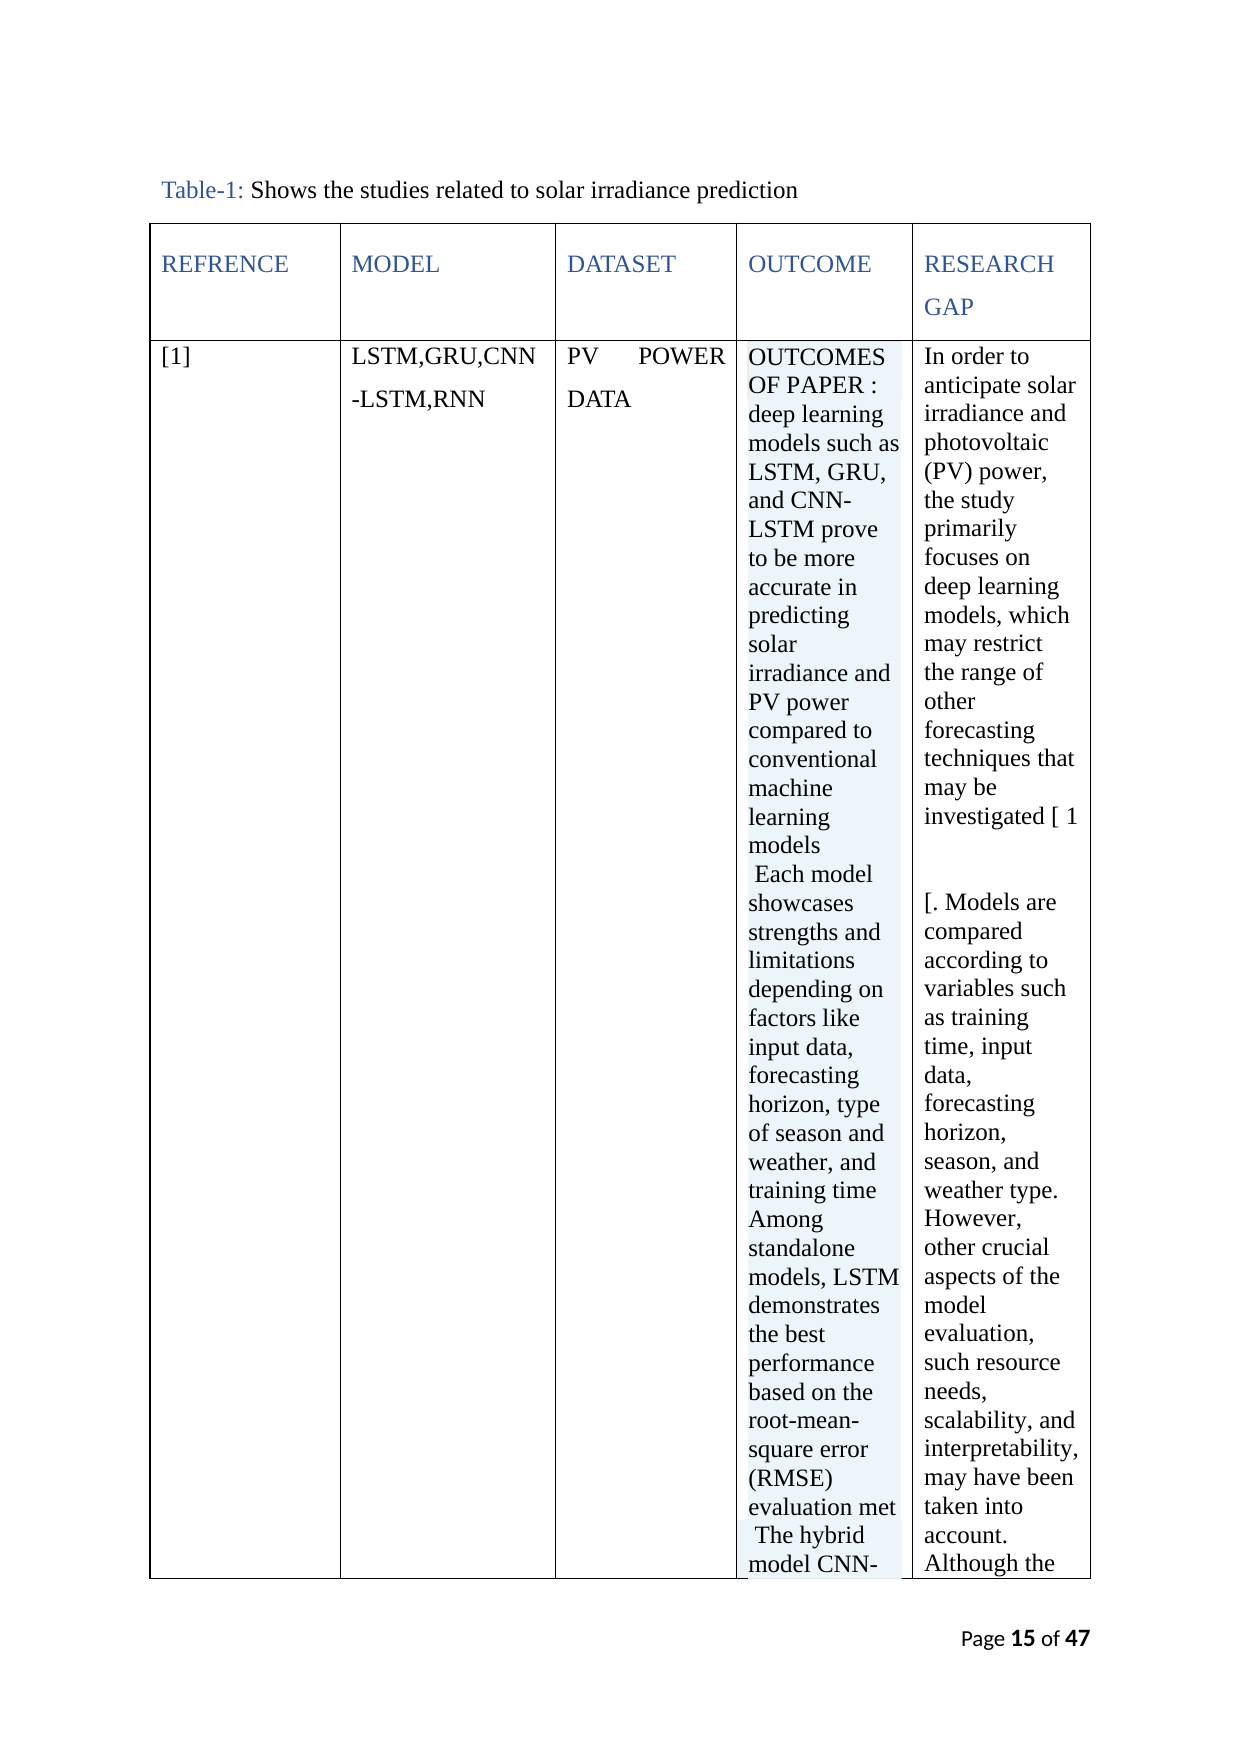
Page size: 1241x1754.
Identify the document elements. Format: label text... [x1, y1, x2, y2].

table_cell RESEARCH GAP [913, 224, 1090, 340]
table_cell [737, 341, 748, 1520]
table_cell OUTCOME [737, 224, 912, 340]
table_header Table-1: Shows the studies related to solar irradiance prediction [150, 150, 1090, 223]
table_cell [913, 341, 1090, 1578]
table_cell DATASET [556, 224, 736, 340]
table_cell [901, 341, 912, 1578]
table_cell PV POWER DATA [556, 341, 736, 1578]
table_cell MODEL [341, 224, 555, 340]
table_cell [341, 341, 555, 1578]
table_cell REFRENCE [151, 224, 340, 340]
